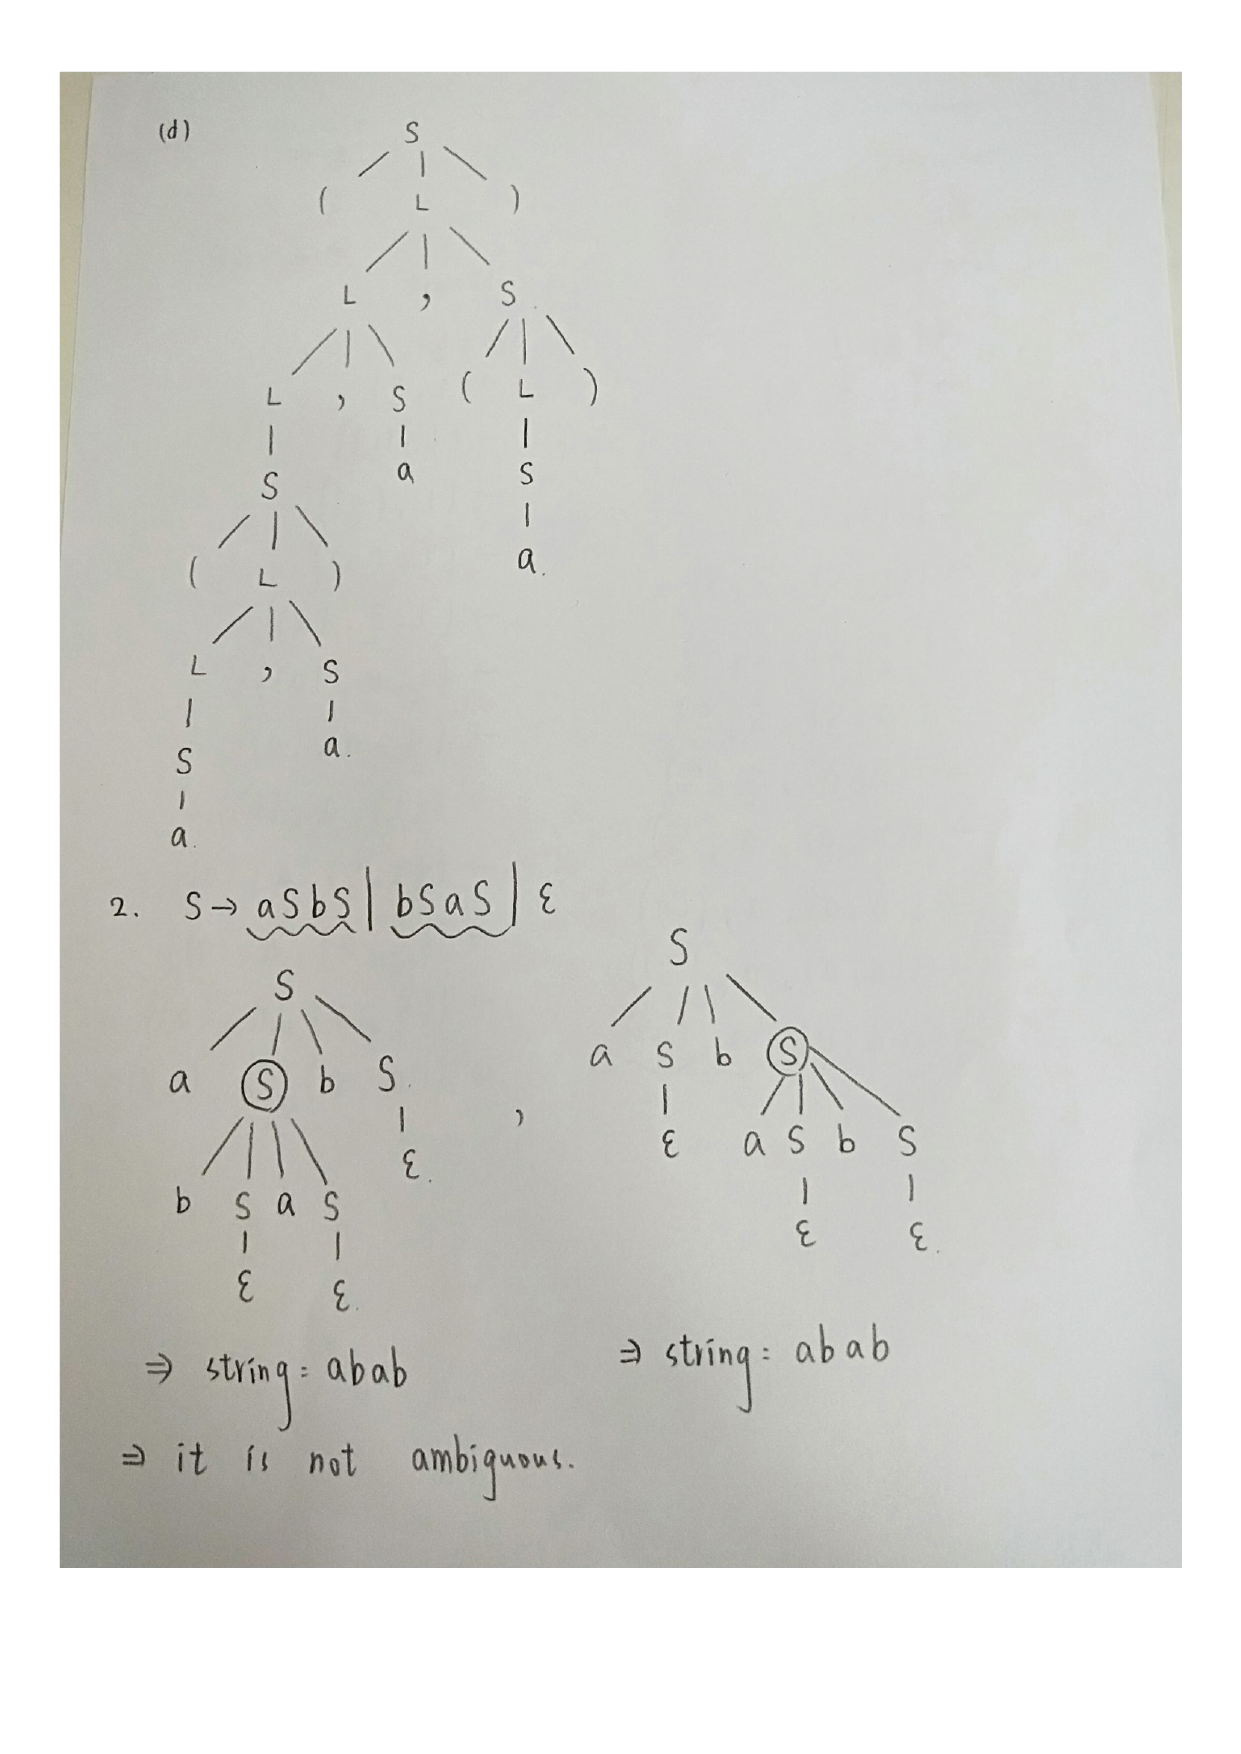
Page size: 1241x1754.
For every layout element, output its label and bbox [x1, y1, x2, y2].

picture [61, 73, 1182, 1566]
